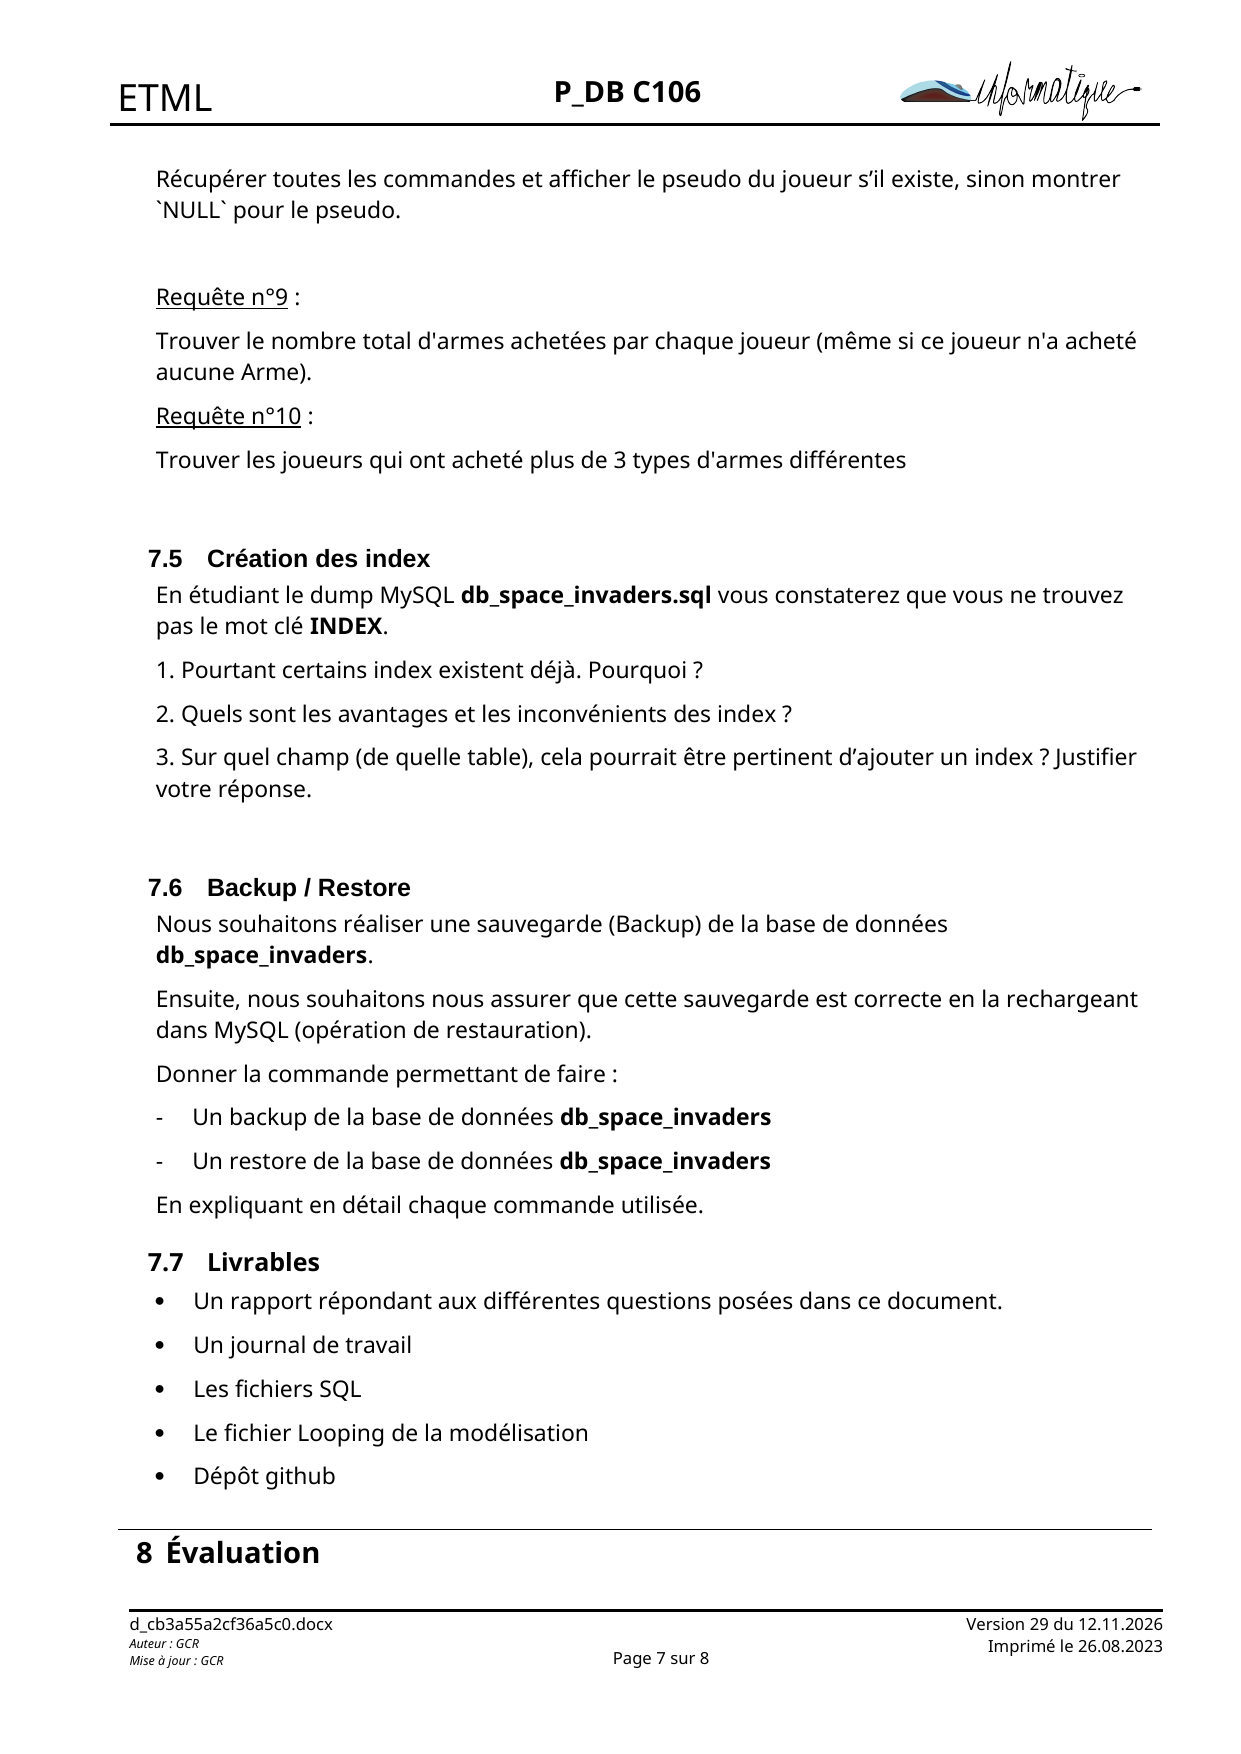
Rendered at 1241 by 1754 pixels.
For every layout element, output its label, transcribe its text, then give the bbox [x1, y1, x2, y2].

text Requête n°10 : [156, 400, 1152, 431]
text Trouver les joueurs qui ont acheté plus de 3 types d'armes différentes [156, 444, 1152, 475]
text 2. Quels sont les avantages et les inconvénients des index ? [156, 697, 1152, 729]
text Requête n°9 : [156, 281, 1152, 312]
list Le fichier Looping de la modélisation [156, 1417, 1152, 1448]
list Dépôt github [156, 1460, 1152, 1492]
text Trouver le nombre total d'armes achetées par chaque joueur (même si ce joueur n'a acheté aucune Arme). [156, 325, 1152, 387]
text Ensuite, nous souhaitons nous assurer que cette sauvegarde est correcte en la rechargeant dans MySQL (opération de restauration). [156, 982, 1152, 1045]
text - Un backup de la base de données db_space_invaders [156, 1101, 1152, 1132]
subtitle Livrables [148, 1245, 1152, 1279]
text En étudiant le dump MySQL db_space_invaders.sql vous constaterez que vous ne trouvez pas le mot clé INDEX. [156, 579, 1152, 641]
list Les fichiers SQL [156, 1373, 1152, 1404]
list Un rapport répondant aux différentes questions posées dans ce document. [156, 1285, 1152, 1317]
text En expliquant en détail chaque commande utilisée. [156, 1189, 1152, 1220]
subtitle Évaluation [118, 1530, 1152, 1572]
text 3. Sur quel champ (de quelle table), cela pourrait être pertinent d’ajouter un index ? Justifier votre réponse. [156, 741, 1152, 804]
list Un journal de travail [156, 1329, 1152, 1360]
text Récupérer toutes les commandes et afficher le pseudo du joueur s’il existe, sinon montrer `NULL` pour le pseudo. [156, 162, 1152, 225]
text Nous souhaitons réaliser une sauvegarde (Backup) de la base de données db_space_invaders. [156, 907, 1152, 970]
subtitle Création des index [148, 544, 1152, 572]
text Donner la commande permettant de faire : [156, 1057, 1152, 1089]
subtitle Backup / Restore [148, 872, 1152, 901]
text - Un restore de la base de données db_space_invaders [156, 1145, 1152, 1176]
picture [900, 61, 1142, 121]
text 1. Pourtant certains index existent déjà. Pourquoi ? [156, 654, 1152, 685]
